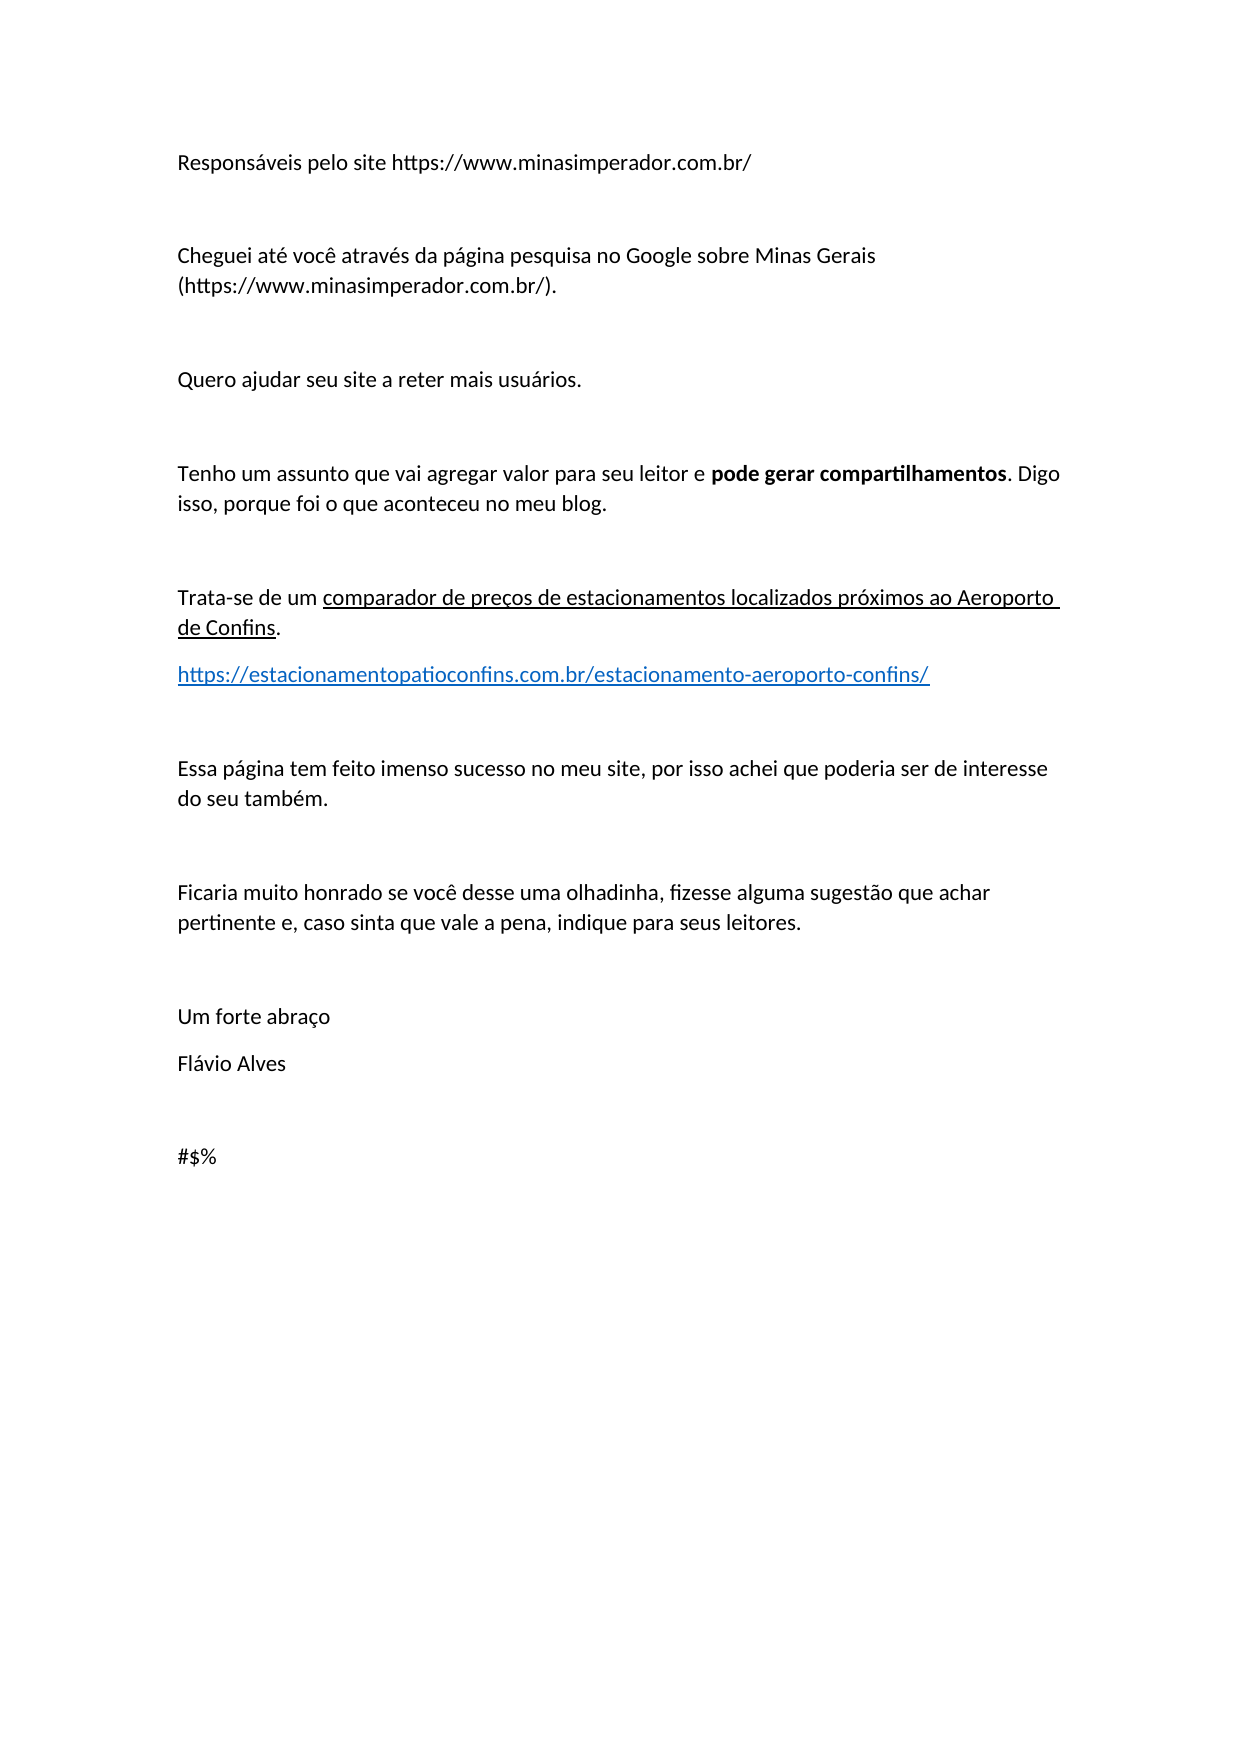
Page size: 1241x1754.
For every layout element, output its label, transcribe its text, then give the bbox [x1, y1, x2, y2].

text #$% [177, 1142, 1063, 1170]
text https://estacionamentopatioconfins.com.br/estacionamento-aeroporto-confins/ [177, 660, 1063, 688]
text Cheguei até você através da página pesquisa no Google sobre Minas Gerais (https://www.minasimperador.com.br/). [177, 241, 1063, 299]
text Essa página tem feito imenso sucesso no meu site, por isso achei que poderia ser de interesse do seu também. [177, 754, 1063, 812]
text Flávio Alves [177, 1049, 1063, 1077]
text Quero ajudar seu site a reter mais usuários. [177, 365, 1063, 393]
text Responsáveis pelo site https://www.minasimperador.com.br/ [177, 148, 1063, 176]
text Um forte abraço [177, 1002, 1063, 1030]
text Ficaria muito honrado se você desse uma olhadinha, fizesse alguma sugestão que achar pertinente e, caso sinta que vale a pena, indique para seus leitores. [177, 878, 1063, 936]
text Tenho um assunto que vai agregar valor para seu leitor e pode gerar compartilhamentos. Digo isso, porque foi o que aconteceu no meu blog. [177, 459, 1063, 517]
text Trata-se de um comparador de preços de estacionamentos localizados próximos ao Aeroporto de Confins. [177, 583, 1063, 641]
